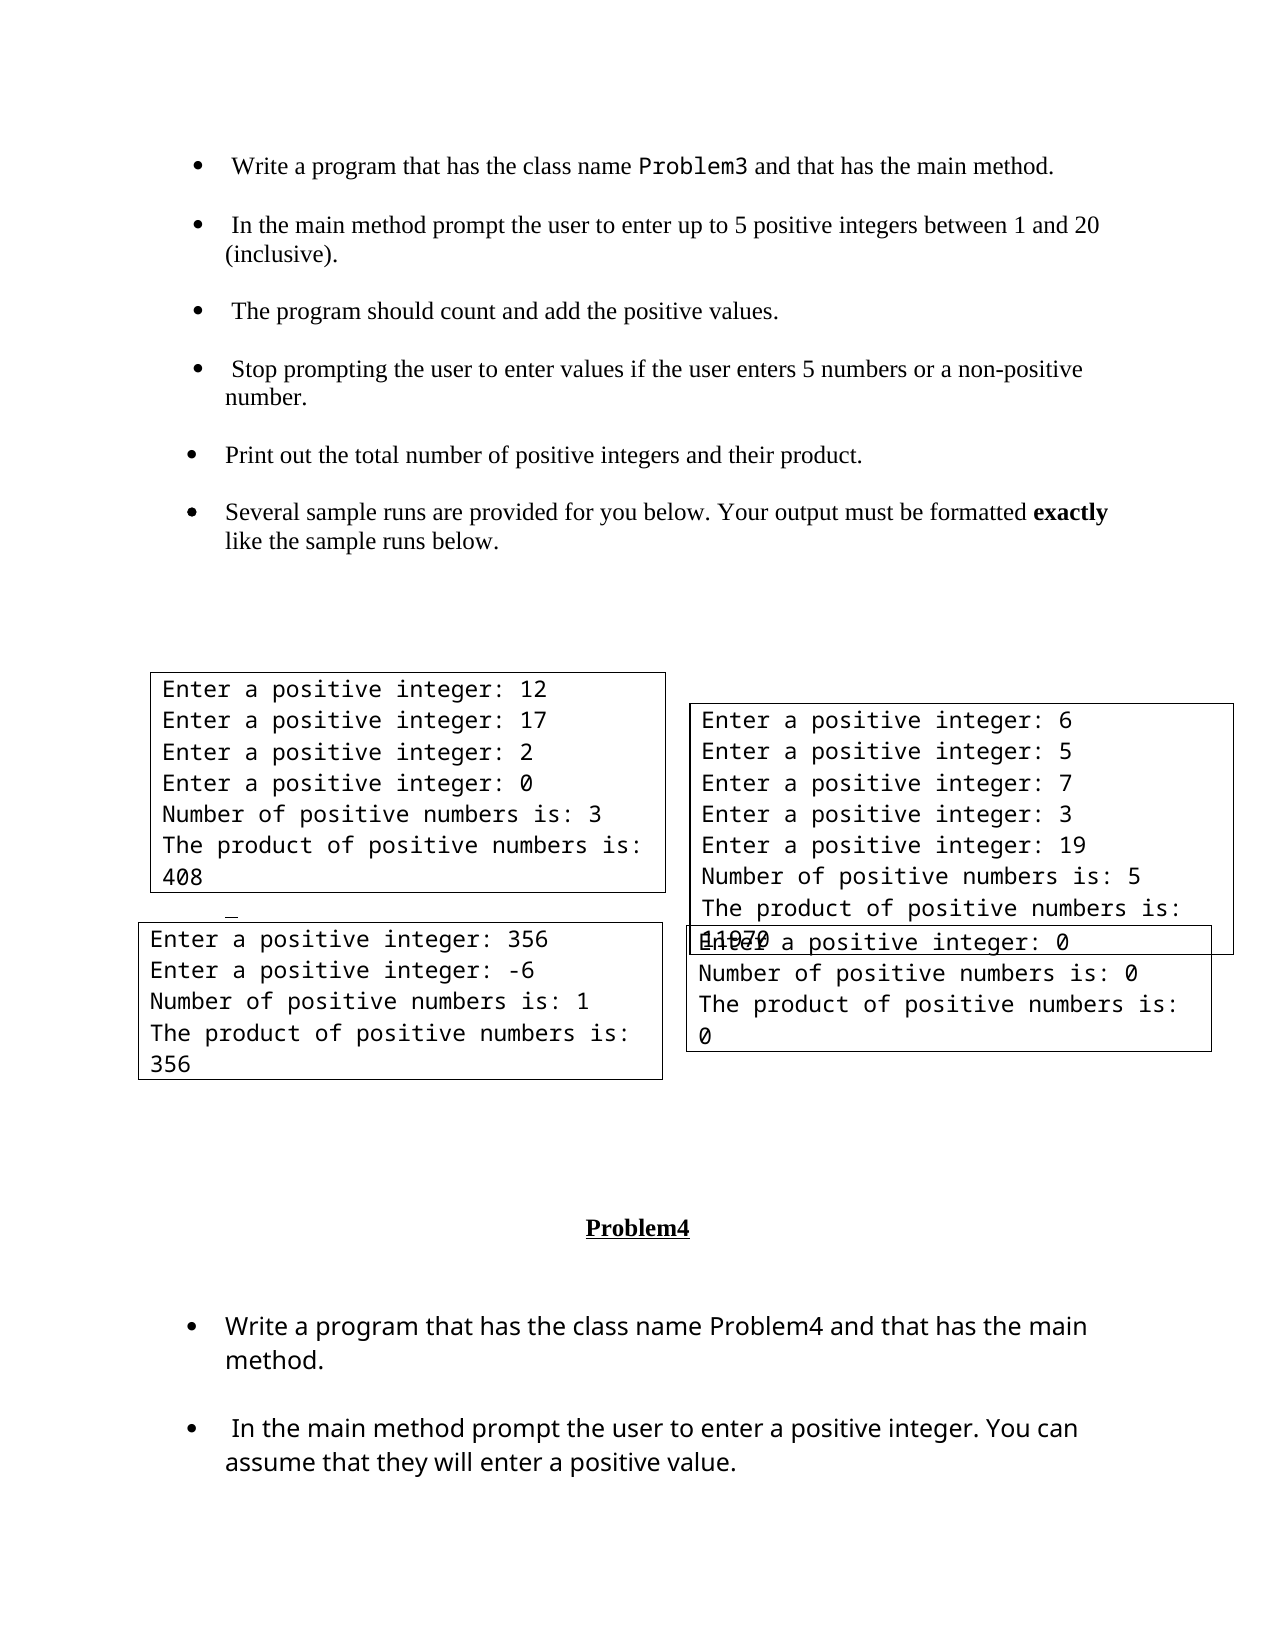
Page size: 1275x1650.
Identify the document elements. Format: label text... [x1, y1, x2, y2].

list Print out the total number of positive integers and their product. [187, 440, 1125, 469]
list In the main method prompt the user to enter up to 5 positive integers between 1 and 20 [194, 210, 1125, 239]
list Write a program that has the class name Problem4 and that has the main method. [187, 1308, 1125, 1377]
table_header Enter a positive integer: 6 Enter a positive integer: 5 Enter a positive integer: 7 Enter a positive integer: 3 Enter a positive integer: 19 Number of positive numbers is: 5 The product of positive numbers is: 11970 [691, 704, 1233, 954]
text (inclusive). [150, 239, 1125, 267]
text number. [150, 382, 1125, 411]
list In the main method prompt the user to enter a positive integer. You can assume that they will enter a positive value. [187, 1411, 1125, 1479]
table_header Enter a positive integer: 0 Number of positive numbers is: 0 The product of positive numbers is: 0 [687, 926, 1211, 1051]
list The program should count and add the positive values. [194, 296, 1125, 325]
list Write a program that has the class name Problem3 and that has the main method. [194, 150, 1125, 181]
text Problem4 [150, 1213, 1125, 1242]
table_header Enter a positive integer: 12 Enter a positive integer: 17 Enter a positive integer: 2 Enter a positive integer: 0 Number of positive numbers is: 3 The product of positive numbers is: 408 [151, 673, 665, 892]
list Stop prompting the user to enter values if the user enters 5 numbers or a non-positive [194, 354, 1125, 382]
list Several sample runs are provided for you below. Your output must be formatted exactly [187, 497, 1125, 526]
text like the sample runs below. [150, 526, 1125, 555]
table_header Enter a positive integer: 356 Enter a positive integer: -6 Number of positive numbers is: 1 The product of positive numbers is: 356 [139, 923, 662, 1079]
